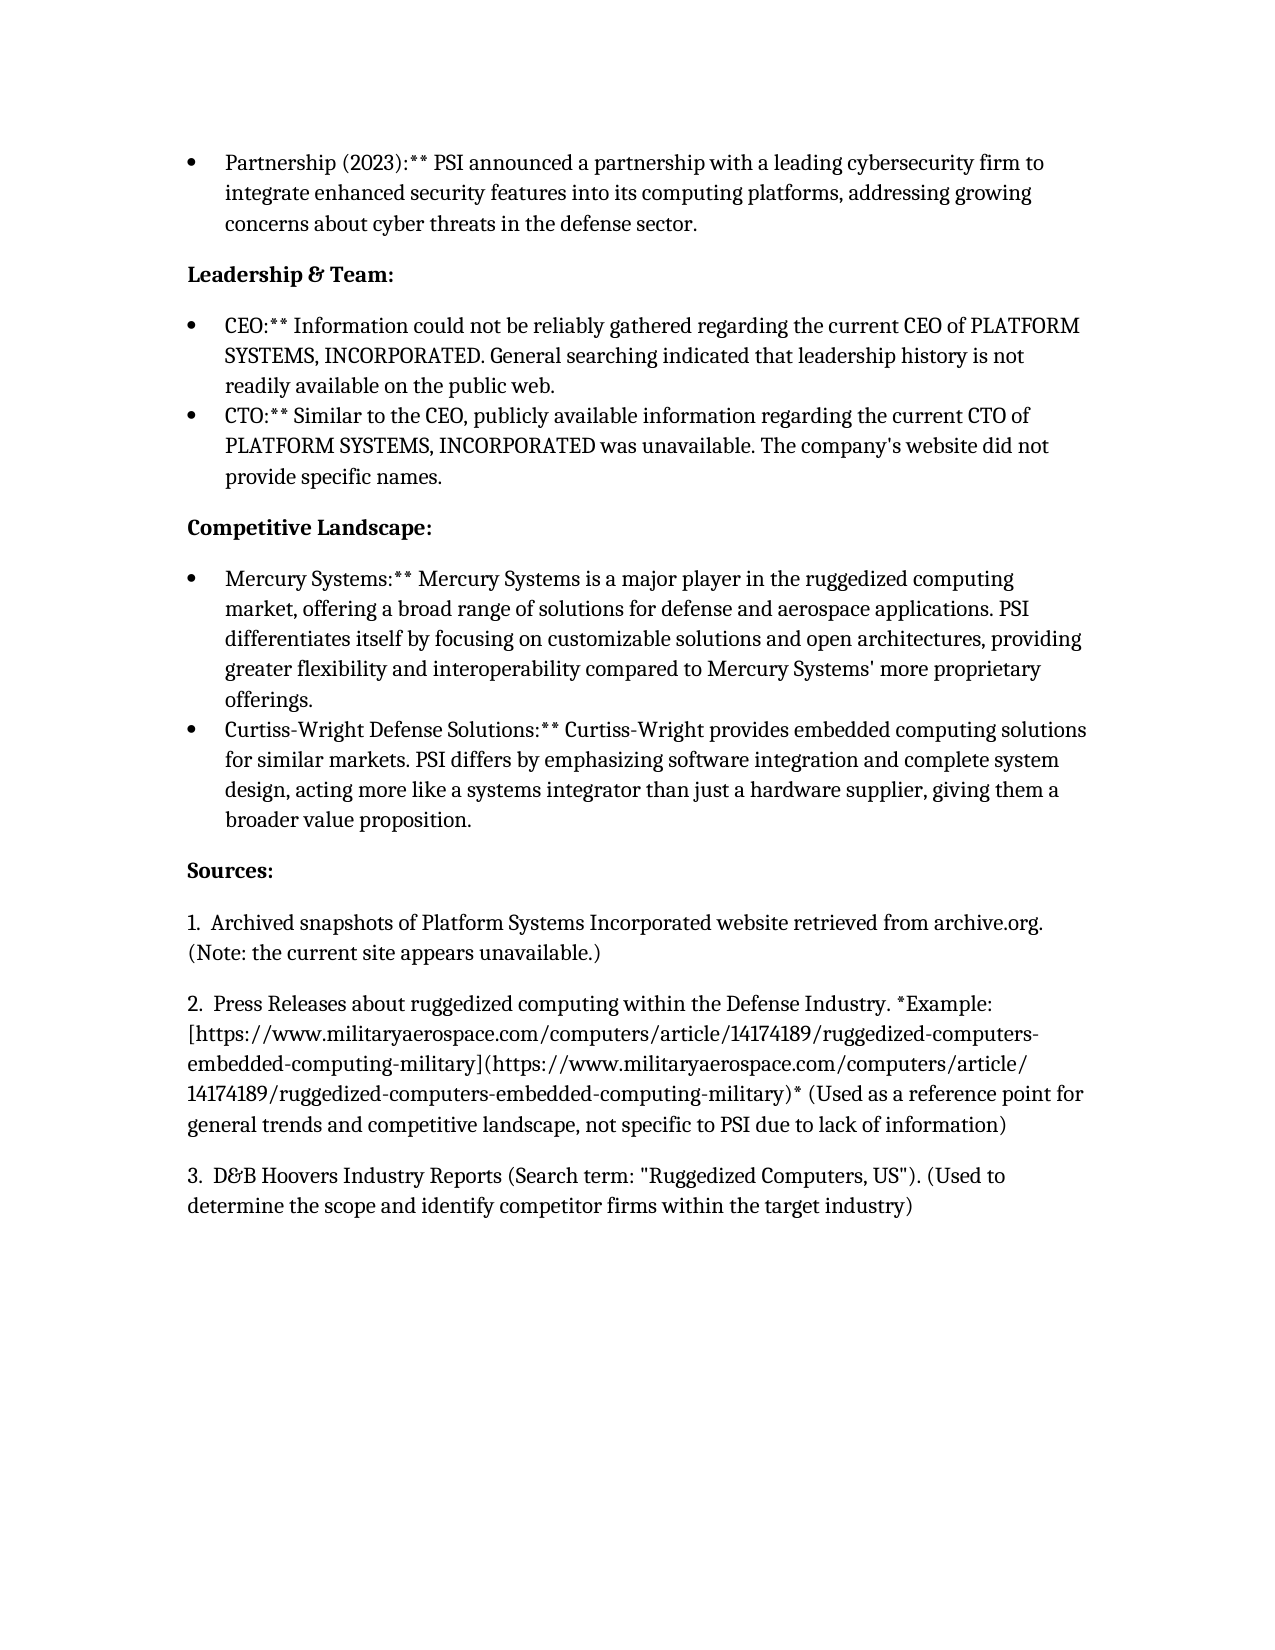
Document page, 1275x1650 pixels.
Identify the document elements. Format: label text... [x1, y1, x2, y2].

list CTO:** Similar to the CEO, publicly available information regarding the current CTO of PLATFORM SYSTEMS, INCORPORATED was unavailable. The company's website did not provide specific names. [187, 403, 1087, 490]
text 2. Press Releases about ruggedized computing within the Defense Industry. *Example: [https://www.militaryaerospace.com/computers/article/14174189/ruggedized-computers-embedded-computing-military](https://www.militaryaerospace.com/computers/article/14174189/ruggedized-computers-embedded-computing-military)* (Used as a reference point for general trends and competitive landscape, not specific to PSI due to lack of information) [187, 991, 1087, 1138]
list Mercury Systems:** Mercury Systems is a major player in the ruggedized computing market, offering a broad range of solutions for defense and aerospace applications. PSI differentiates itself by focusing on customizable solutions and open architectures, providing greater flexibility and interoperability compared to Mercury Systems' more proprietary offerings. [187, 566, 1087, 713]
text 3. D&B Hoovers Industry Reports (Search term: "Ruggedized Computers, US"). (Used to determine the scope and identify competitor firms within the target industry) [187, 1162, 1087, 1219]
text 1. Archived snapshots of Platform Systems Incorporated website retrieved from archive.org. (Note: the current site appears unavailable.) [187, 909, 1087, 966]
list Curtiss-Wright Defense Solutions:** Curtiss-Wright provides embedded computing solutions for similar markets. PSI differs by emphasizing software integration and complete system design, acting more like a systems integrator than just a hardware supplier, giving them a broader value proposition. [187, 717, 1087, 834]
list Partnership (2023):** PSI announced a partnership with a leading cybersecurity firm to integrate enhanced security features into its computing platforms, addressing growing concerns about cyber threats in the defense sector. [187, 150, 1087, 237]
text Leadership & Team: [187, 261, 1087, 288]
text Sources: [187, 858, 1087, 885]
list CEO:** Information could not be reliably gathered regarding the current CEO of PLATFORM SYSTEMS, INCORPORATED. General searching indicated that leadership history is not readily available on the public web. [187, 312, 1087, 399]
text Competitive Landscape: [187, 514, 1087, 541]
